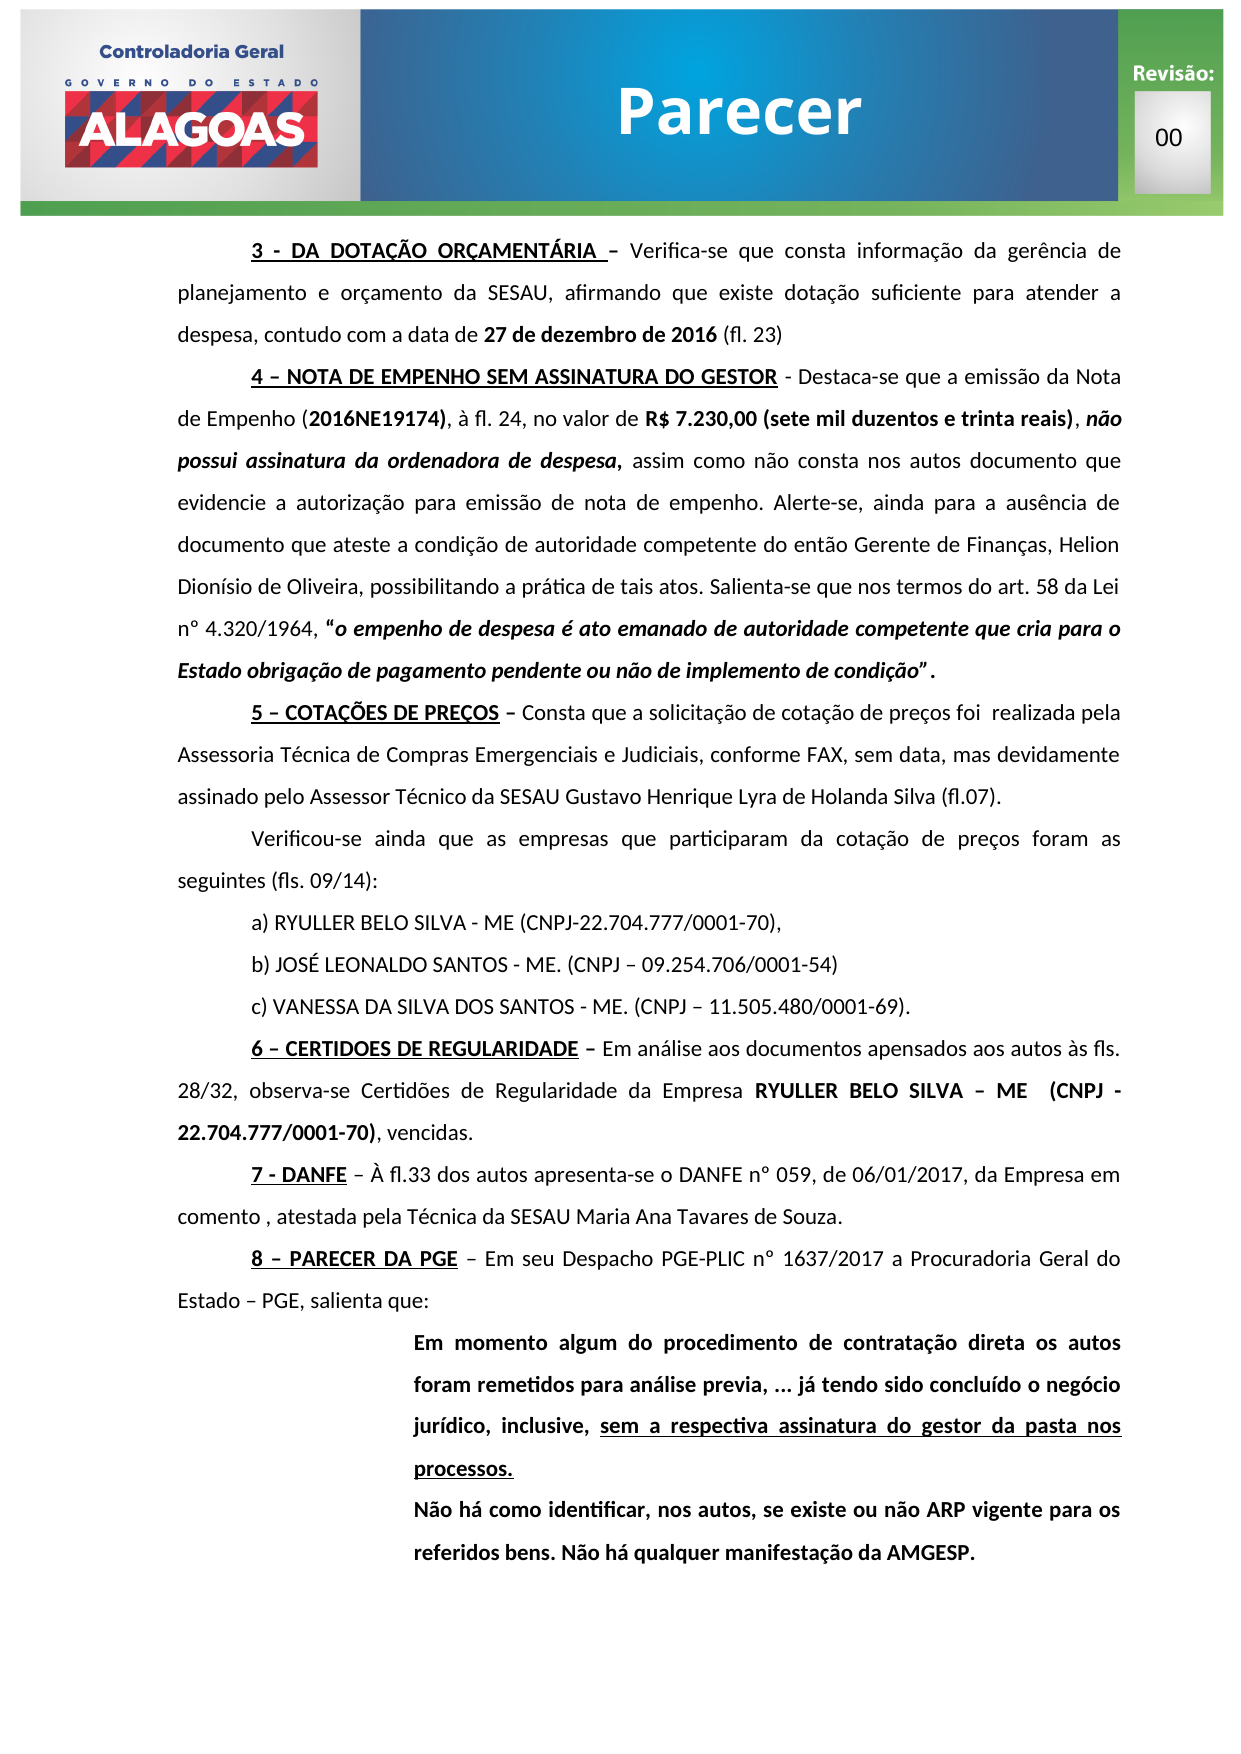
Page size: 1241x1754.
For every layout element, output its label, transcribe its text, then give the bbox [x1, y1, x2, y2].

text Verificou-se ainda que as empresas que participaram da cotação de preços foram as seguintes (fls. 09/14): [177, 824, 1122, 894]
text 3 - DA DOTAÇÃO ORÇAMENTÁRIA – Verifica-se que consta informação da gerência de planejamento e orçamento da SESAU, afirmando que existe dotação suficiente para atender a despesa, contudo com a data de 27 de dezembro de 2016 (fl. 23) [177, 236, 1122, 348]
text Não há como identificar, nos autos, se existe ou não ARP vigente para os referidos bens. Não há qualquer manifestação da AMGESP. [413, 1496, 1122, 1566]
text 6 – CERTIDOES DE REGULARIDADE – Em análise aos documentos apensados aos autos às fls. 28/32, observa-se Certidões de Regularidade da Empresa RYULLER BELO SILVA – ME (CNPJ - 22.704.777/0001-70), vencidas. [177, 1034, 1122, 1146]
text 5 – COTAÇÕES DE PREÇOS – Consta que a solicitação de cotação de preços foi realizada pela Assessoria Técnica de Compras Emergenciais e Judiciais, conforme FAX, sem data, mas devidamente assinado pelo Assessor Técnico da SESAU Gustavo Henrique Lyra de Holanda Silva (fl.07). [177, 698, 1122, 810]
text c) VANESSA DA SILVA DOS SANTOS - ME. (CNPJ – 11.505.480/0001-69). [251, 992, 1122, 1020]
text b) JOSÉ LEONALDO SANTOS - ME. (CNPJ – 09.254.706/0001-54) [251, 950, 1122, 978]
picture [20, 9, 1224, 216]
text a) RYULLER BELO SILVA - ME (CNPJ-22.704.777/0001-70), [251, 908, 1122, 936]
text 8 – PARECER DA PGE – Em seu Despacho PGE-PLIC nº 1637/2017 a Procuradoria Geral do Estado – PGE, salienta que: [177, 1244, 1122, 1314]
text 7 - DANFE – À fl.33 dos autos apresenta-se o DANFE nº 059, de 06/01/2017, da Empresa em comento , atestada pela Técnica da SESAU Maria Ana Tavares de Souza. [177, 1160, 1122, 1230]
text 4 – NOTA DE EMPENHO SEM ASSINATURA DO GESTOR - Destaca-se que a emissão da Nota de Empenho (2016NE19174), à fl. 24, no valor de R$ 7.230,00 (sete mil duzentos e trinta reais), não possui assinatura da ordenadora de despesa, assim como não consta nos autos documento que evidencie a autorização para emissão de nota de empenho. Alerte-se, ainda para a ausência de documento que ateste a condição de autoridade competente do então Gerente de Finanças, Helion Dionísio de Oliveira, possibilitando a prática de tais atos. Salienta-se que nos termos do art. 58 da Lei nº 4.320/1964, “o empenho de despesa é ato emanado de autoridade competente que cria para o Estado obrigação de pagamento pendente ou não de implemento de condição”. [177, 362, 1122, 684]
text Em momento algum do procedimento de contratação direta os autos foram remetidos para análise previa, ... já tendo sido concluído o negócio jurídico, inclusive, sem a respectiva assinatura do gestor da pasta nos processos. [413, 1328, 1122, 1482]
